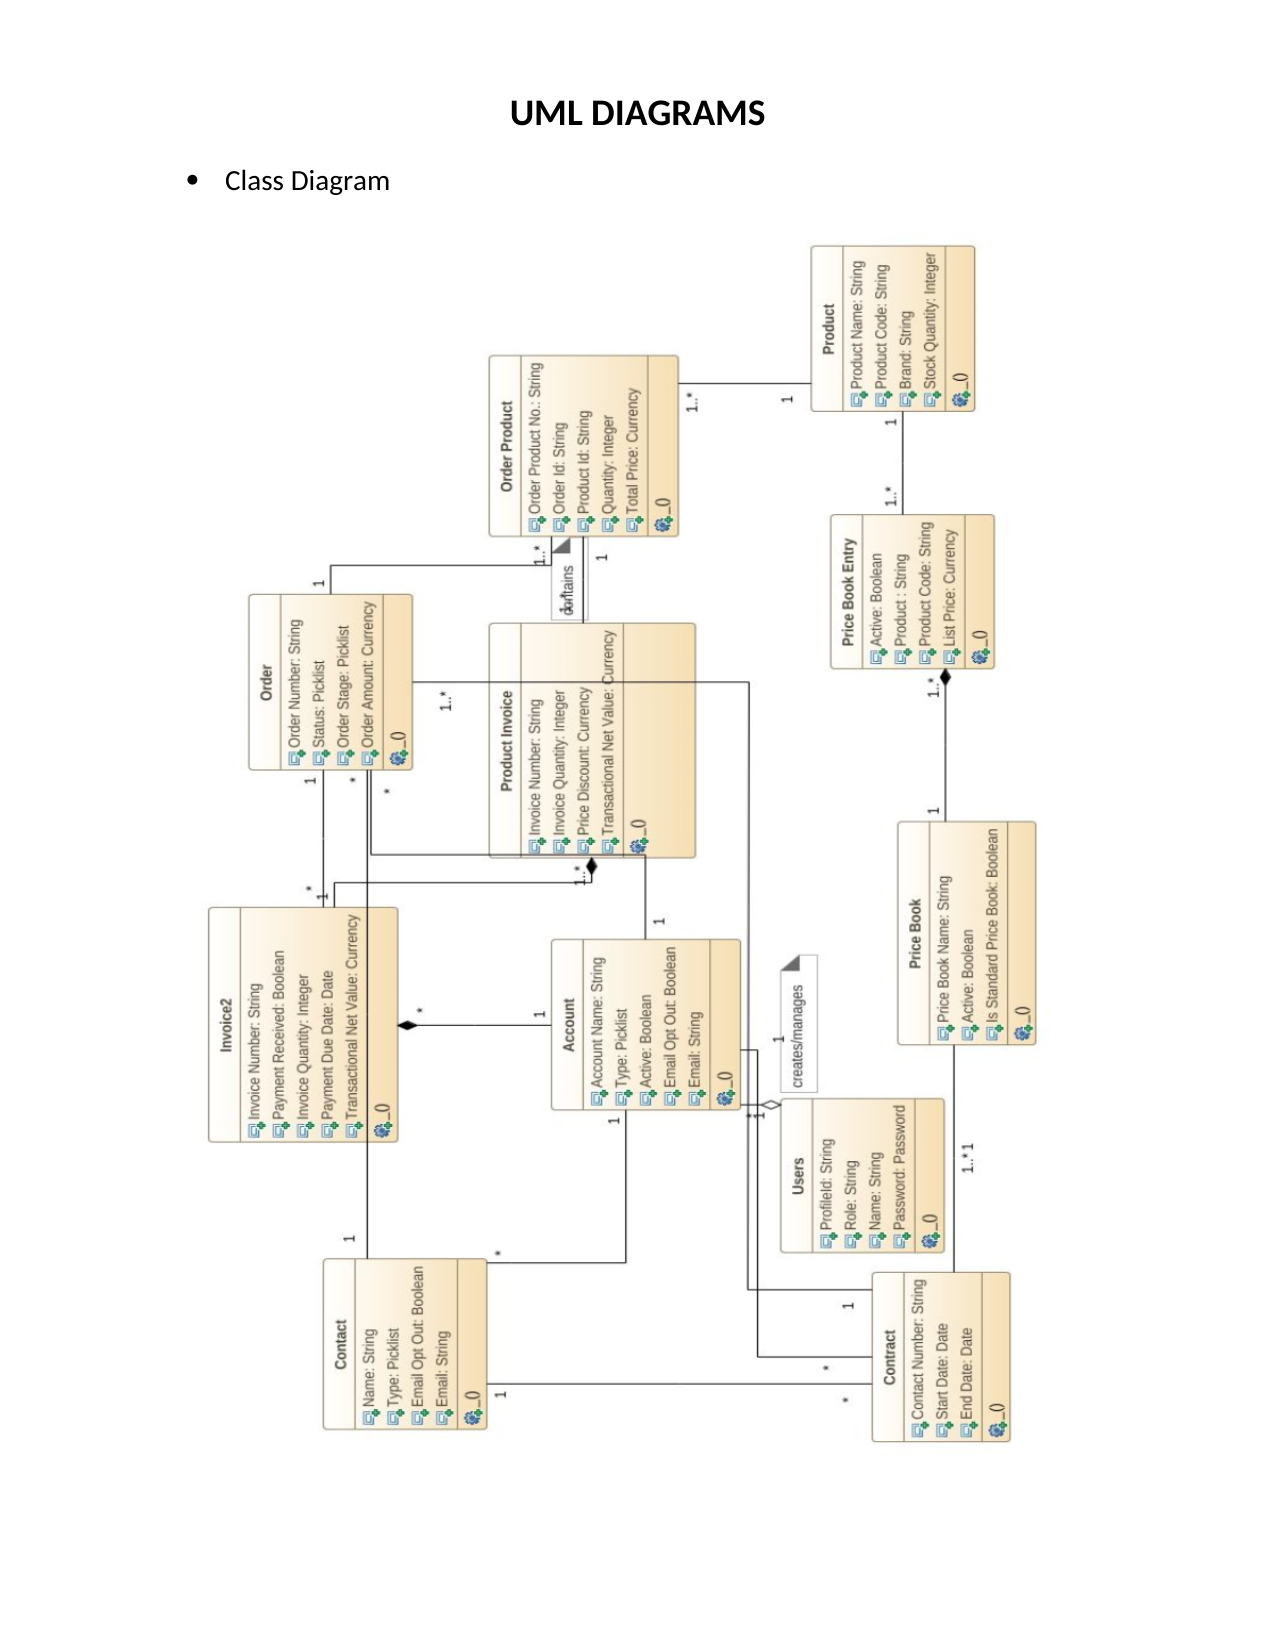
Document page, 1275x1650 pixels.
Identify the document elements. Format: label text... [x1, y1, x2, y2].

text UML DIAGRAMS [150, 89, 1125, 134]
list Class Diagram [187, 162, 1125, 198]
picture [172, 217, 1071, 1472]
